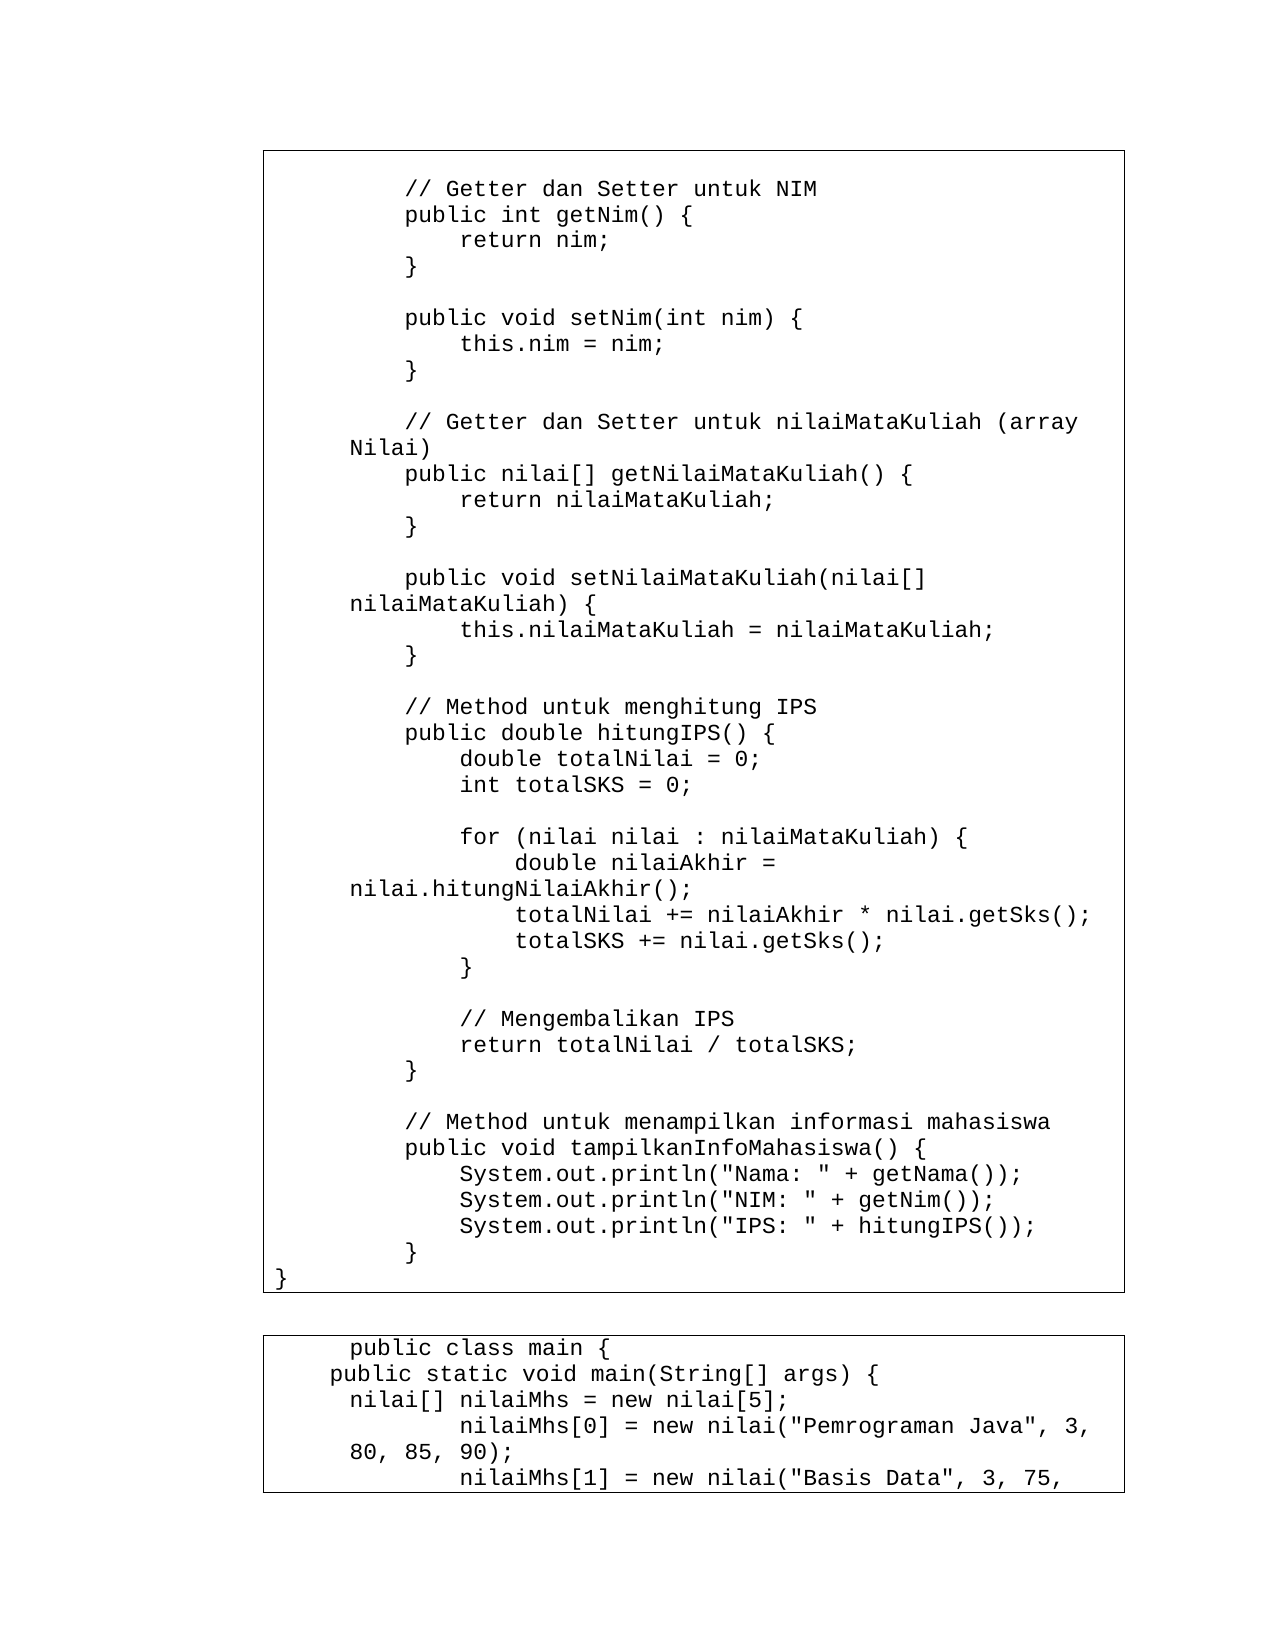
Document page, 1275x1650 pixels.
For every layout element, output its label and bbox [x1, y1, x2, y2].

table_header [264, 151, 1124, 1292]
table_header [264, 1336, 1124, 1492]
